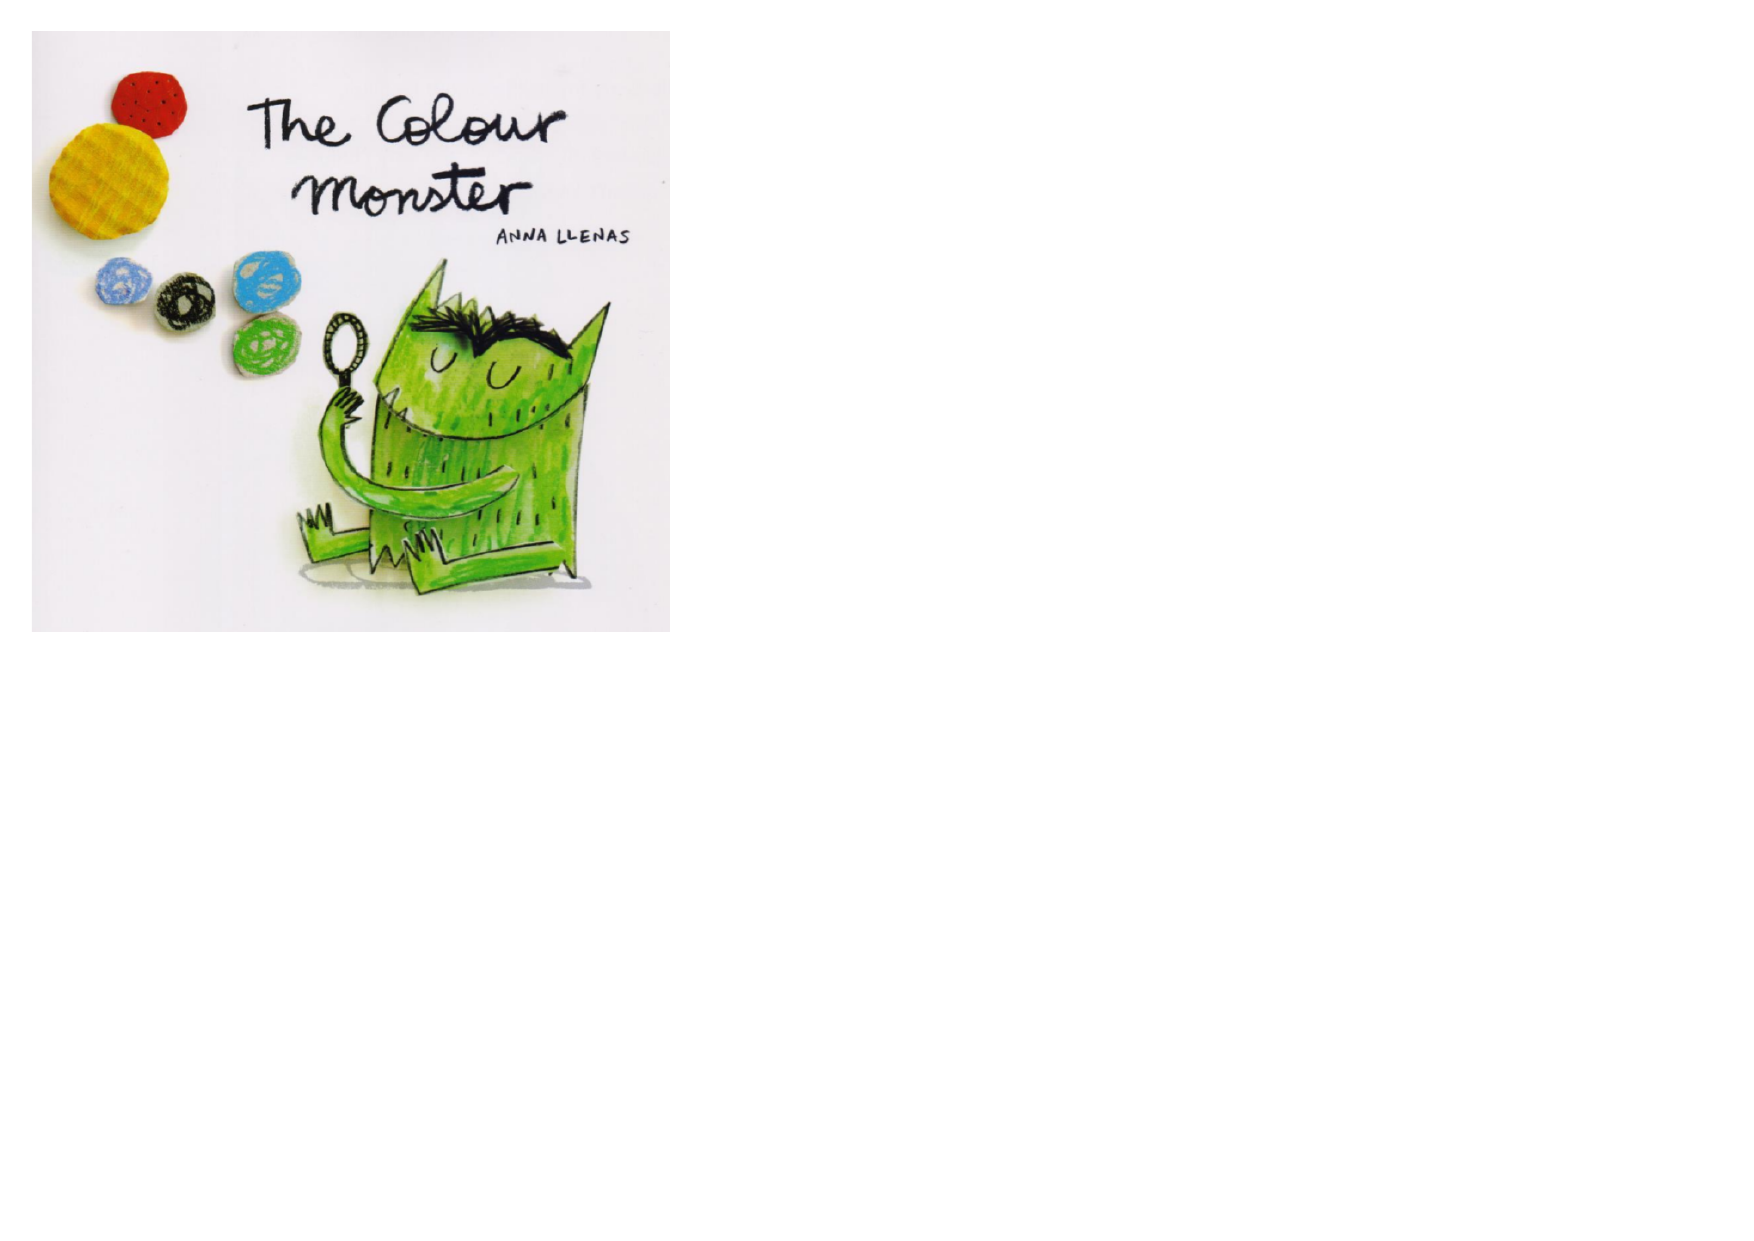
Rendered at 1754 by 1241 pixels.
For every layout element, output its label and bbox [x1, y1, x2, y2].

picture [31, 31, 670, 632]
